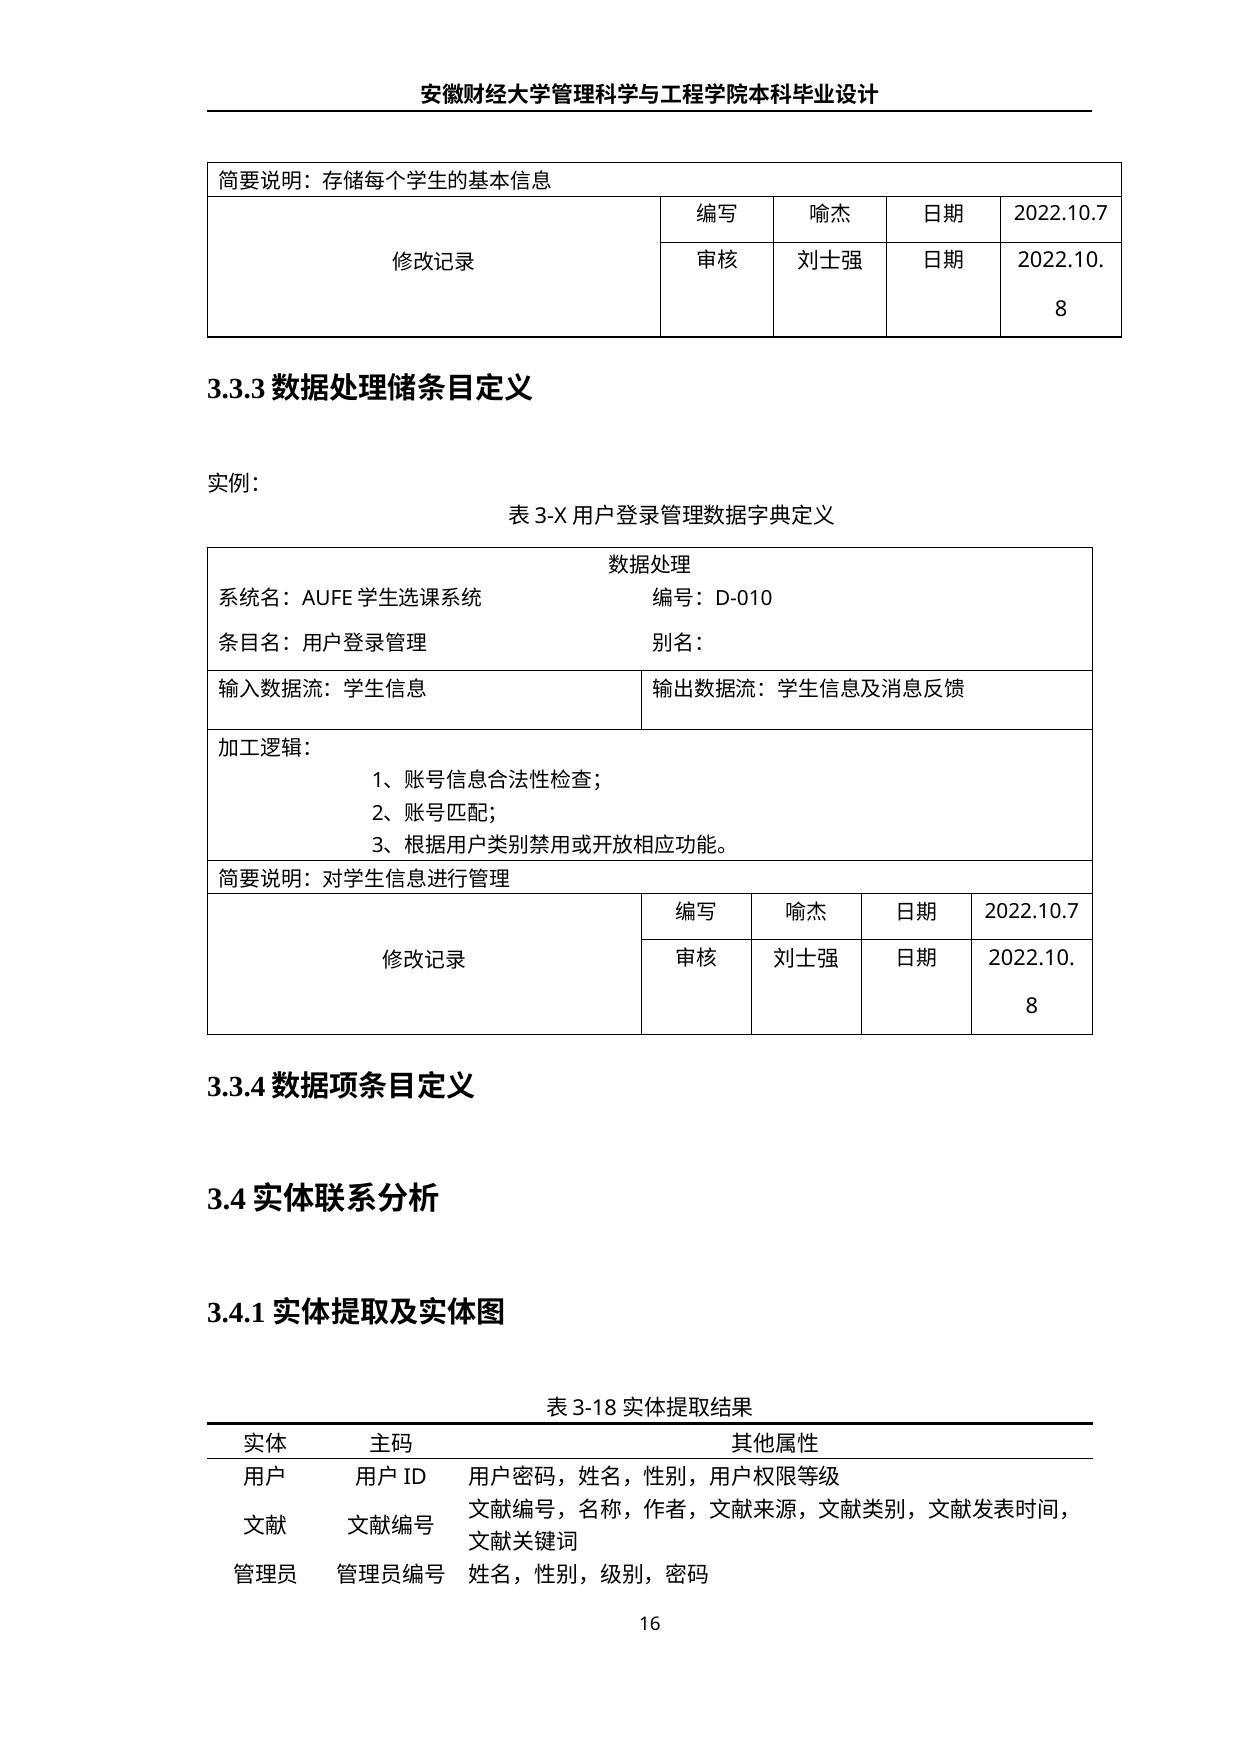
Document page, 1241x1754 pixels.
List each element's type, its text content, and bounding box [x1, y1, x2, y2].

table_cell 喻杰 [774, 197, 886, 242]
table_cell 简要说明：对学生信息进行管理 [208, 861, 1092, 893]
table_cell 输出数据流：学生信息及消息反馈 [642, 671, 1092, 729]
subtitle 3.3.4数据项条目定义 [207, 1051, 1092, 1116]
subtitle 3.3.3数据处理储条目定义 [207, 354, 1092, 419]
table_cell 别名： [641, 625, 1092, 670]
table_cell 文献编号，名称，作者，文献来源，文献类别，文献发表时间，文献关键词 [458, 1491, 1092, 1556]
text 实例： [207, 466, 1092, 498]
table_cell 编写 [661, 197, 773, 242]
table_cell 刘士强 [774, 243, 886, 336]
table_cell 加工逻辑： 账号信息合法性检查； 账号匹配； 根据用户类别禁用或开放相应功能。 [208, 730, 1092, 860]
table_cell 修改记录 [208, 894, 641, 1034]
table_cell 修改记录 [208, 197, 660, 336]
table_cell 刘士强 [752, 940, 861, 1034]
table_cell 用户ID [325, 1459, 457, 1491]
text 表3-18 实体提取结果 [207, 1390, 1092, 1422]
subtitle 3.4.1 实体提取及实体图 [207, 1278, 1092, 1343]
table_header 实体 [207, 1425, 324, 1458]
table_cell 审核 [642, 940, 751, 1034]
table_cell 用户密码，姓名，性别，用户权限等级 [458, 1459, 1092, 1491]
table_cell 喻杰 [752, 894, 861, 939]
table_cell 姓名，性别，级别，密码 [458, 1556, 1092, 1589]
table_cell 文献编号 [325, 1491, 457, 1556]
subtitle 3.4实体联系分析 [207, 1163, 1092, 1228]
table_cell 管理员编号 [325, 1556, 457, 1589]
table_cell 2022.10.8 [1001, 243, 1121, 336]
table_cell 审核 [661, 243, 773, 336]
table_cell 用户 [207, 1459, 324, 1491]
table_header 数据处理 [208, 548, 1092, 580]
table_cell 管理员 [207, 1556, 324, 1589]
table_cell 日期 [887, 243, 1000, 336]
table_header 其他属性 [458, 1425, 1092, 1458]
table_cell 编写 [642, 894, 751, 939]
table_cell 日期 [887, 197, 1000, 242]
table_cell 条目名：用户登录管理 [208, 625, 641, 670]
table_cell 日期 [862, 940, 971, 1034]
table_cell 编号：D-010 [641, 580, 1092, 625]
table_cell 2022.10.7 [1001, 197, 1121, 242]
table_header 主码 [325, 1425, 457, 1458]
table_cell 文献 [207, 1491, 324, 1556]
table_cell 日期 [862, 894, 971, 939]
table_cell 系统名：AUFE学生选课系统 [208, 580, 641, 625]
table_cell 输入数据流：学生信息 [208, 671, 641, 729]
table_cell 简要说明：存储每个学生的基本信息 [208, 163, 1121, 196]
table_cell 2022.10.7 [972, 894, 1092, 939]
text 表3-X 用户登录管理数据字典定义 [207, 498, 1092, 531]
table_cell 2022.10.8 [972, 940, 1092, 1034]
